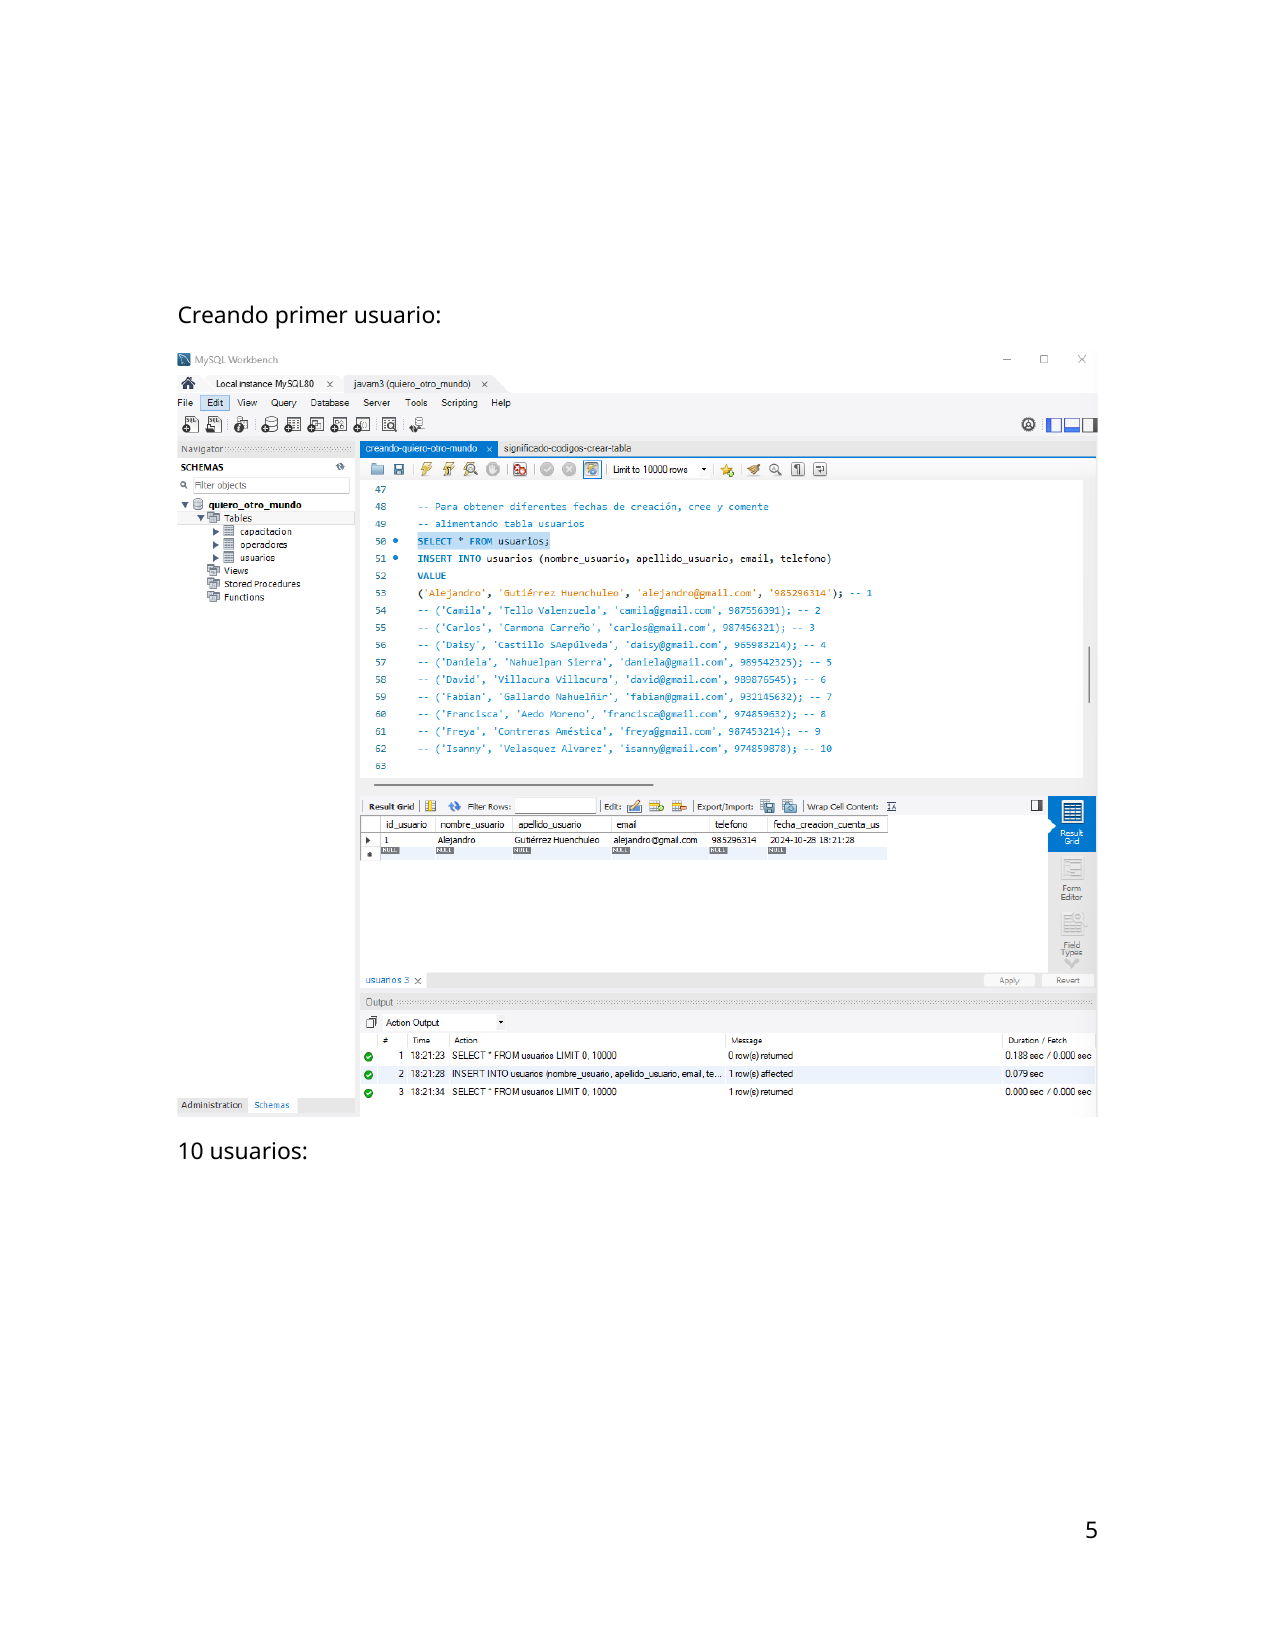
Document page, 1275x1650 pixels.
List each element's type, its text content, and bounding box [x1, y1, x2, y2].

text Creando primer usuario: [177, 299, 1098, 330]
text 10 usuarios: [177, 1135, 1098, 1167]
picture [177, 349, 1098, 1117]
